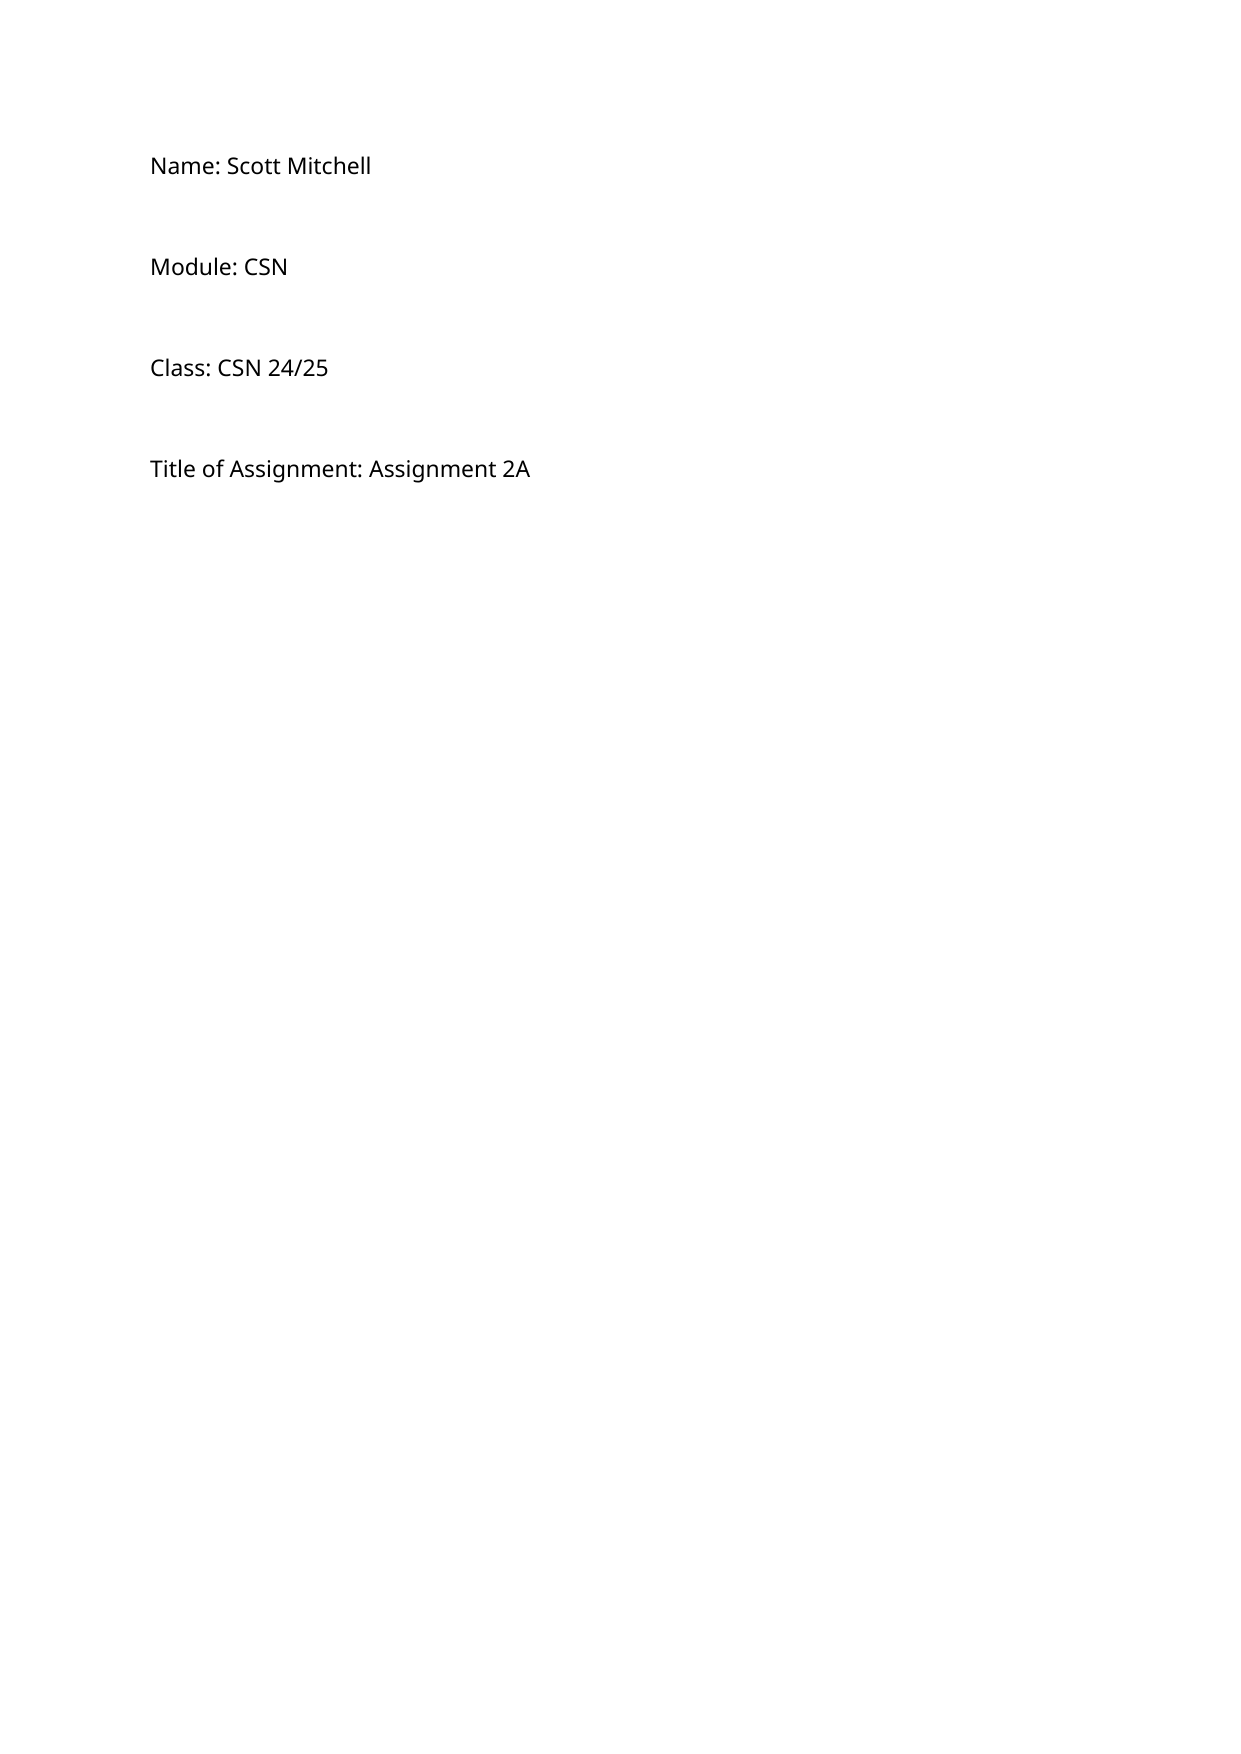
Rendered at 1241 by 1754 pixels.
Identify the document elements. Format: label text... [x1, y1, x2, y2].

text Name: Scott Mitchell [150, 150, 1090, 181]
text Class: CSN 24/25 [150, 352, 1090, 383]
text Module: CSN [150, 251, 1090, 282]
text Title of Assignment: Assignment 2A [150, 452, 1090, 484]
